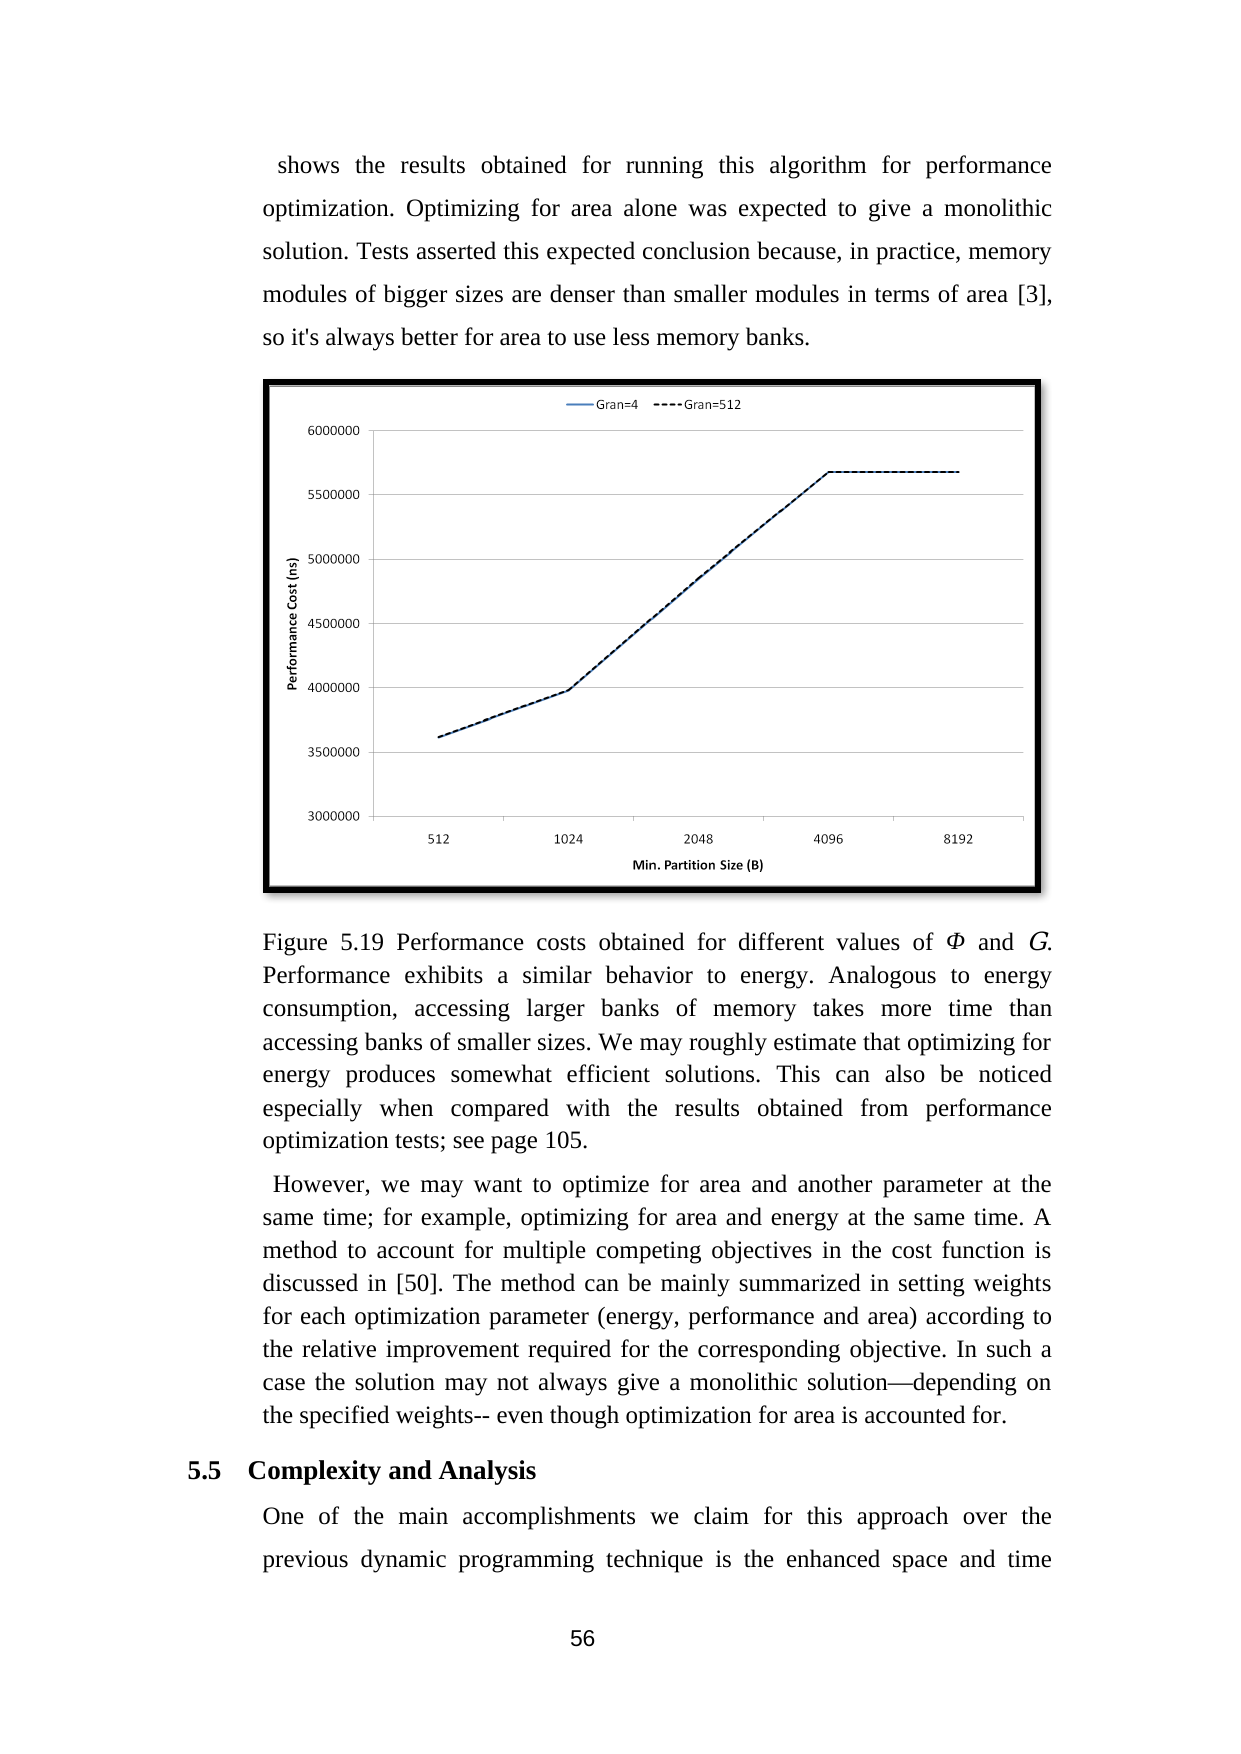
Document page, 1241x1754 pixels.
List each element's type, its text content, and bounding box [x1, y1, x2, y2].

text Appendix B – Testing Results shows the results obtained for running this algorithm for performance optimization. Optimizing for area alone was expected to give a monolithic solution. Tests asserted this expected conclusion because, in practice, memory modules of bigger sizes are denser than smaller modules in terms of area [3], so it's always better for area to use less memory banks. [262, 150, 1053, 351]
subtitle Complexity and Analysis [187, 1454, 1053, 1485]
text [262, 1501, 1053, 1573]
text However, we may want to optimize for area and another parameter at the same time; for example, optimizing for area and energy at the same time. A method to account for multiple competing objectives in the cost function is discussed in [50]. The method can be mainly summarized in setting weights for each optimization parameter (energy, performance and area) according to the relative improvement required for the corresponding objective. In such a case the solution may not always give a monolithic solution—depending on the specified weights-- even though optimization for area is accounted for. [262, 1169, 1053, 1429]
picture [269, 385, 1035, 887]
